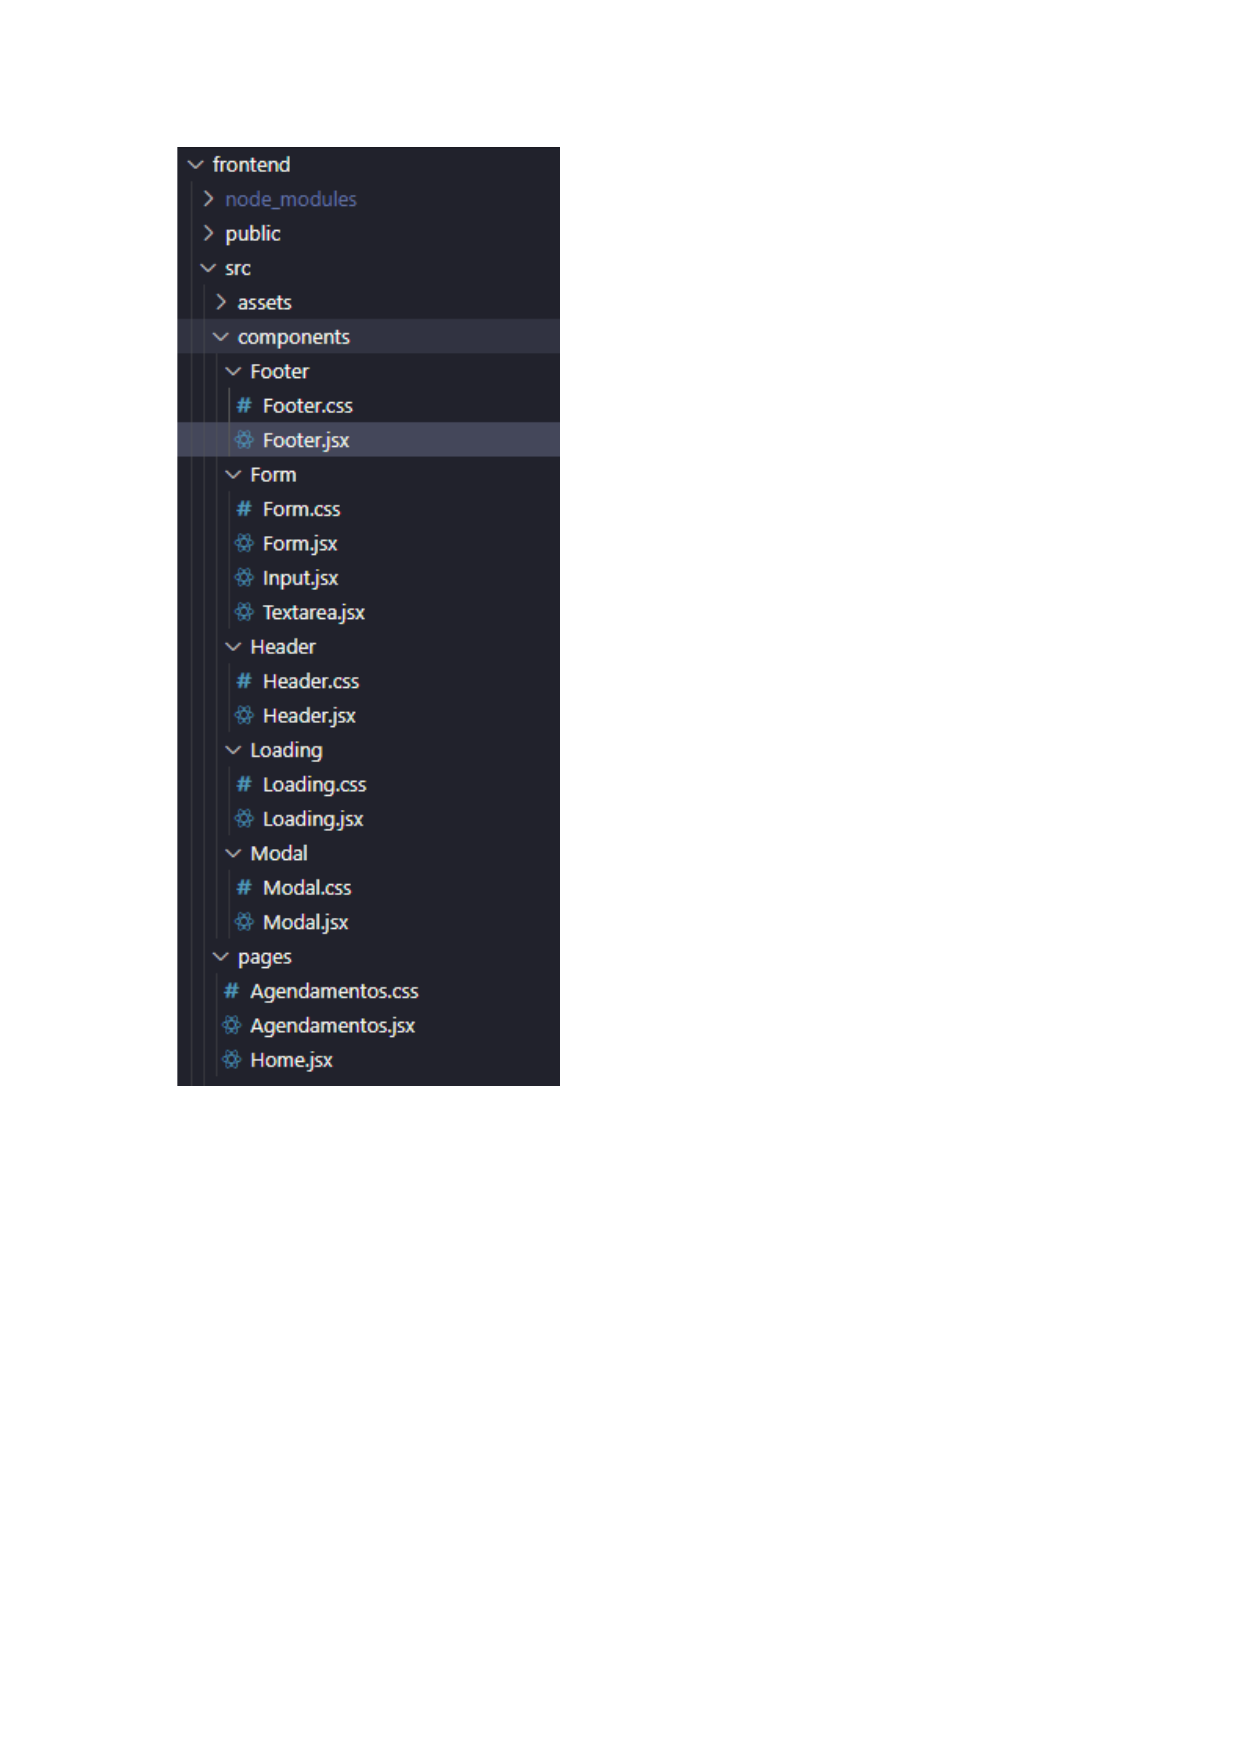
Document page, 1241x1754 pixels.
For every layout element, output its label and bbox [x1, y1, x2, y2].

picture [177, 147, 560, 1086]
